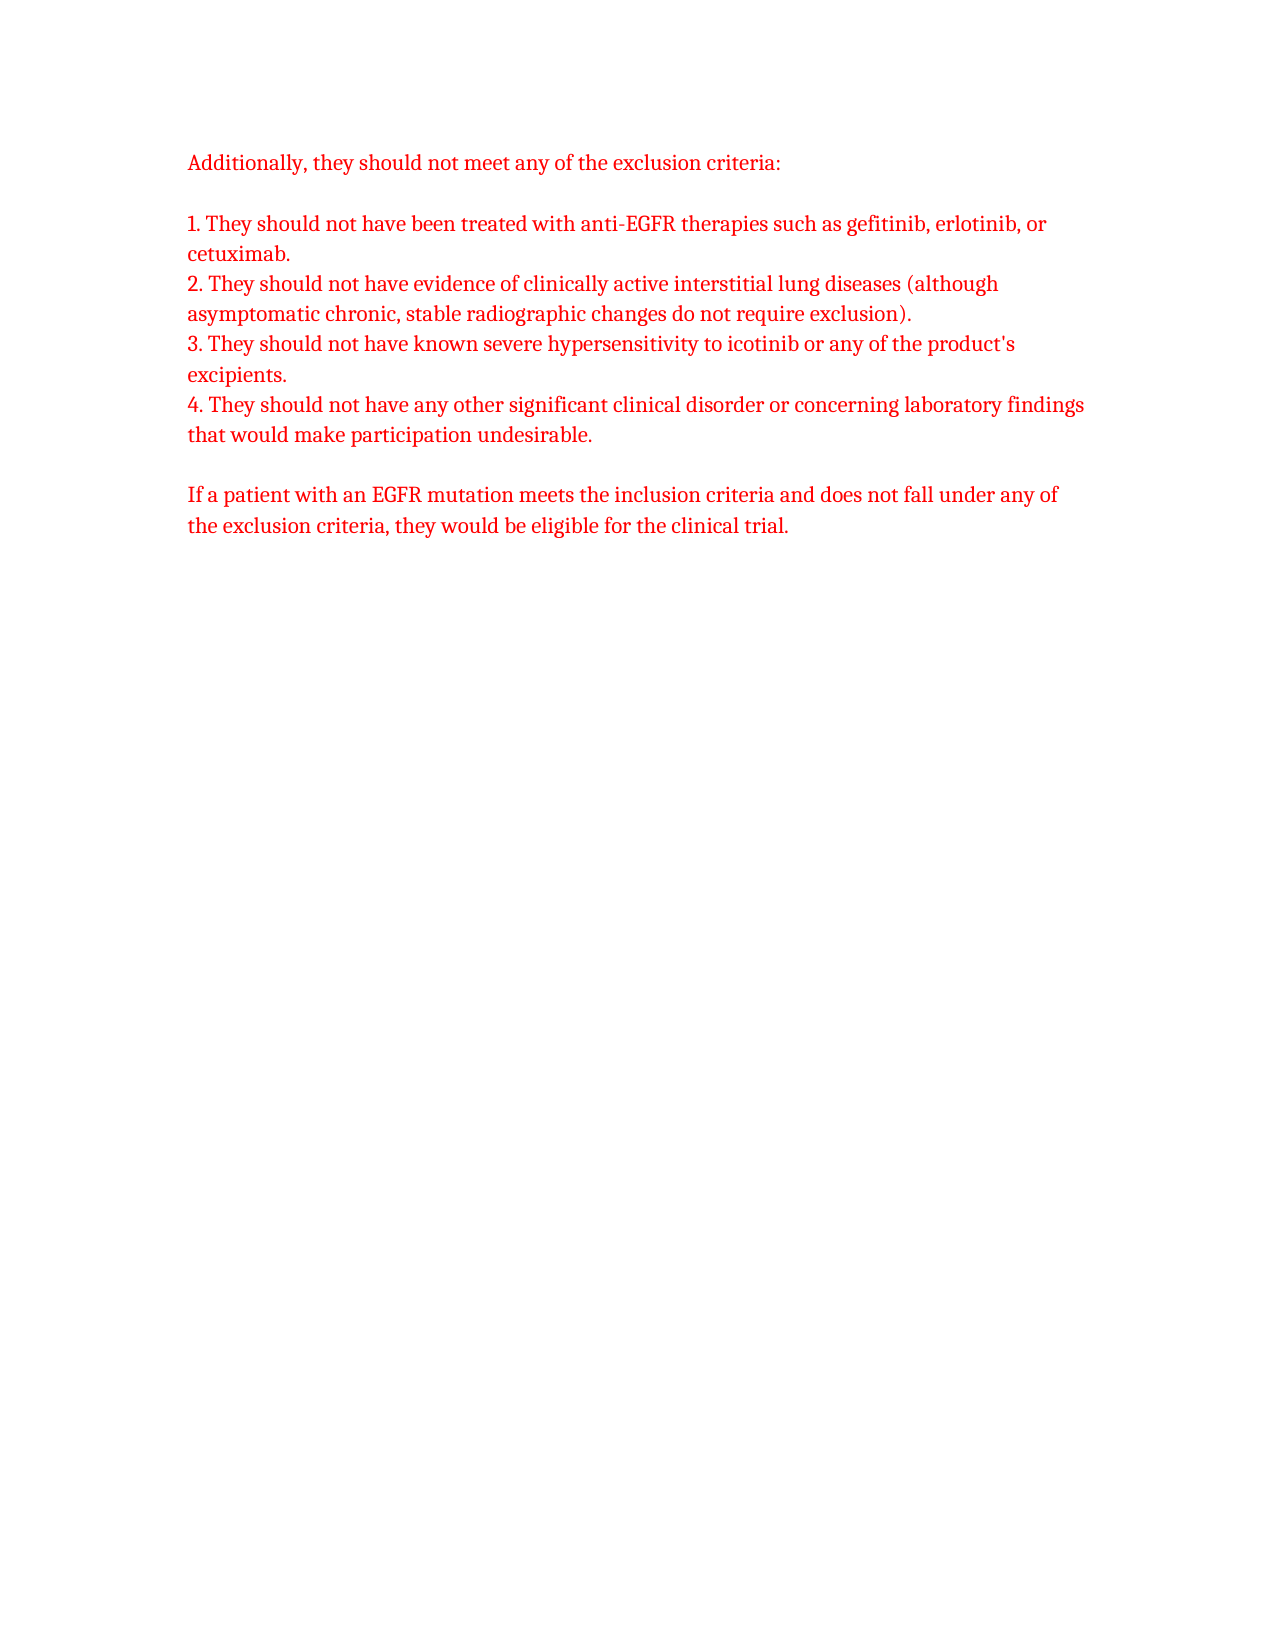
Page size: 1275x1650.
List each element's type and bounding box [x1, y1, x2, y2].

text [187, 150, 1087, 539]
